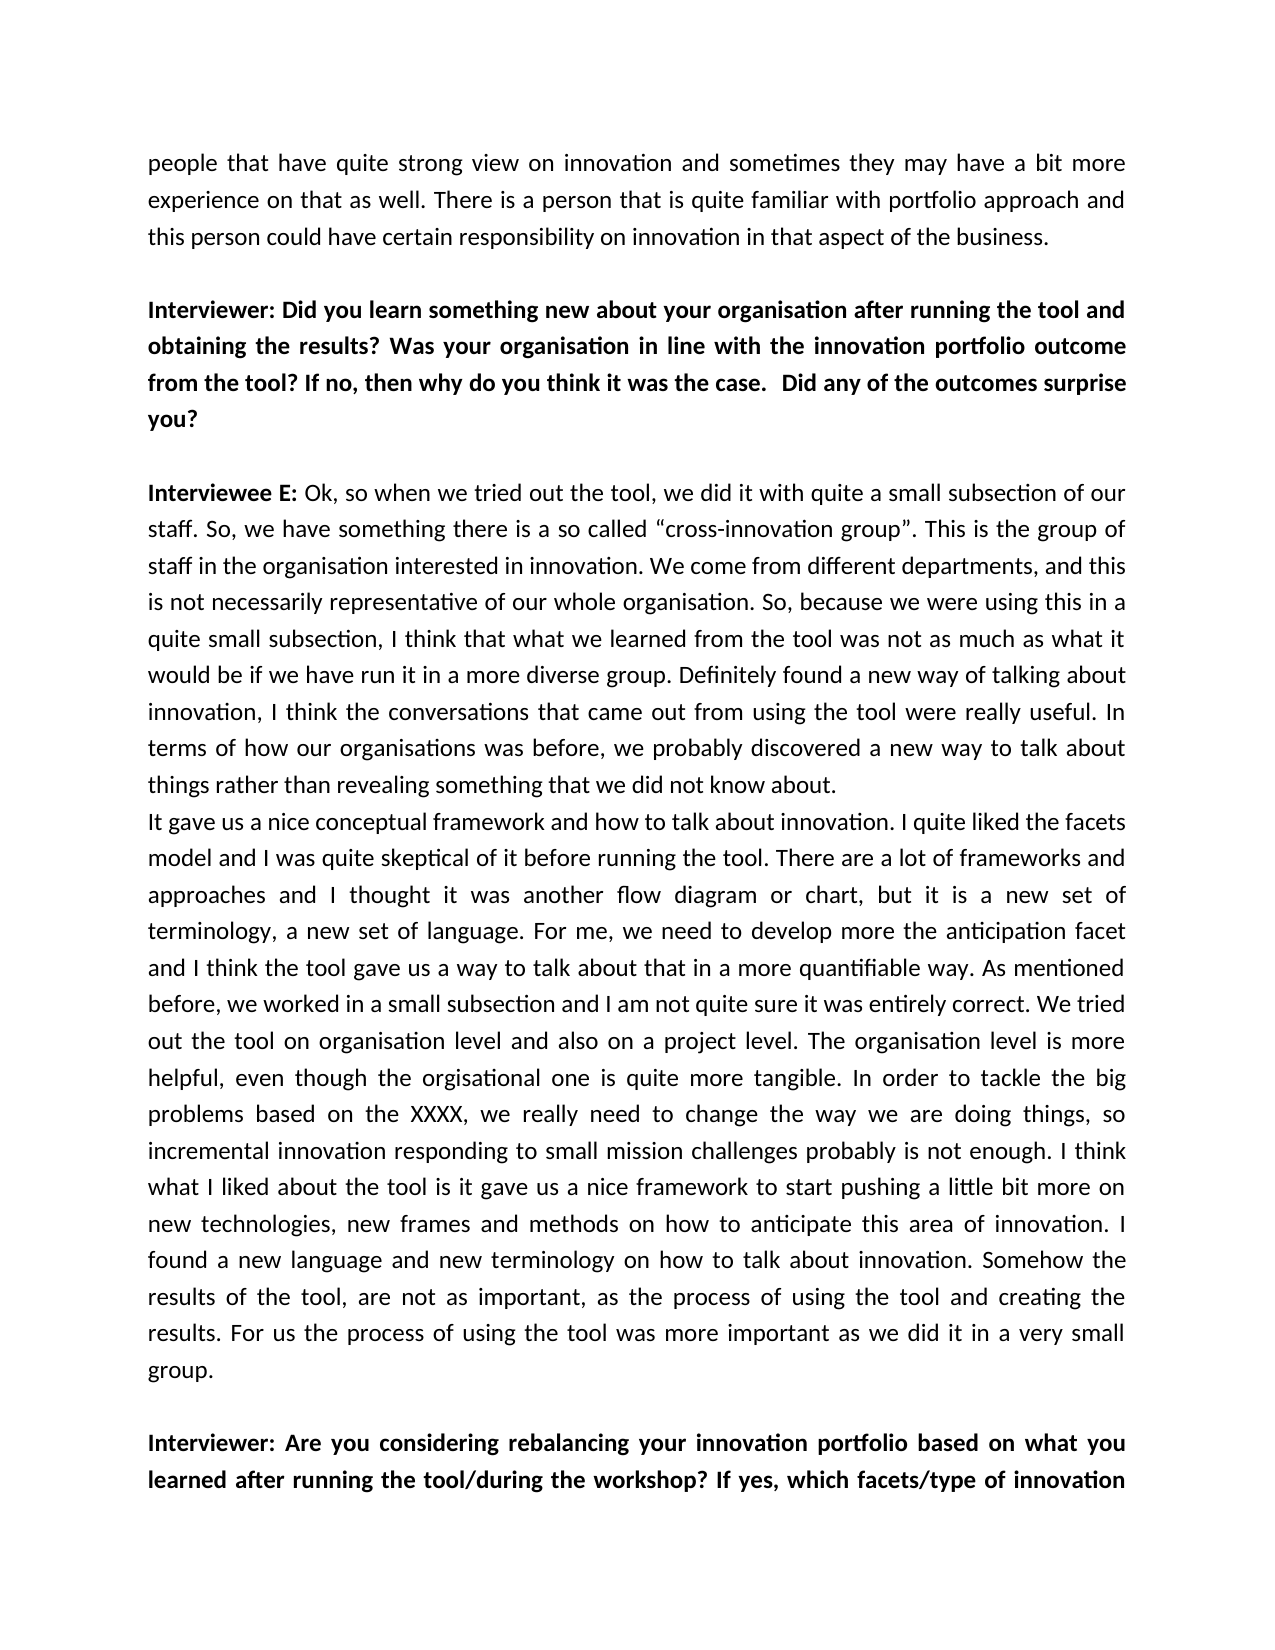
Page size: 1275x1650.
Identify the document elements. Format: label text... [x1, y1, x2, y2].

text It gave us a nice conceptual framework and how to talk about innovation. I quite liked the facets model and I was quite skeptical of it before running the tool. There are a lot of frameworks and approaches and I thought it was another flow diagram or chart, but it is a new set of terminology, a new set of language. For me, we need to develop more the anticipation facet and I think the tool gave us a way to talk about that in a more quantifiable way. As mentioned before, we worked in a small subsection and I am not quite sure it was entirely correct. We tried out the tool on organisation level and also on a project level. The organisation level is more helpful, even though the orgisational one is quite more tangible. In order to tackle the big problems based on the XXXX, we really need to change the way we are doing things, so incremental innovation responding to small mission challenges probably is not enough. I think what I liked about the tool is it gave us a nice framework to start pushing a little bit more on new technologies, new frames and methods on how to anticipate this area of innovation. I found a new language and new terminology on how to talk about innovation. Somehow the results of the tool, are not as important, as the process of using the tool and creating the results. For us the process of using the tool was more important as we did it in a very small group. [148, 806, 1127, 1385]
text Interviewer: Did you learn something new about your organisation after running the tool and obtaining the results? Was your organisation in line with the innovation portfolio outcome from the tool? If no, then why do you think it was the case. Did any of the outcomes surprise you? [148, 294, 1127, 434]
text Interviewee E: Ok, so when we tried out the tool, we did it with quite a small subsection of our staff. So, we have something there is a so called “cross-innovation group”. This is the group of staff in the organisation interested in innovation. We come from different departments, and this is not necessarily representative of our whole organisation. So, because we were using this in a quite small subsection, I think that what we learned from the tool was not as much as what it would be if we have run it in a more diverse group. Definitely found a new way of talking about innovation, I think the conversations that came out from using the tool were really useful. In terms of how our organisations was before, we probably discovered a new way to talk about things rather than revealing something that we did not know about. [148, 477, 1127, 800]
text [148, 1427, 1127, 1494]
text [148, 148, 1127, 251]
